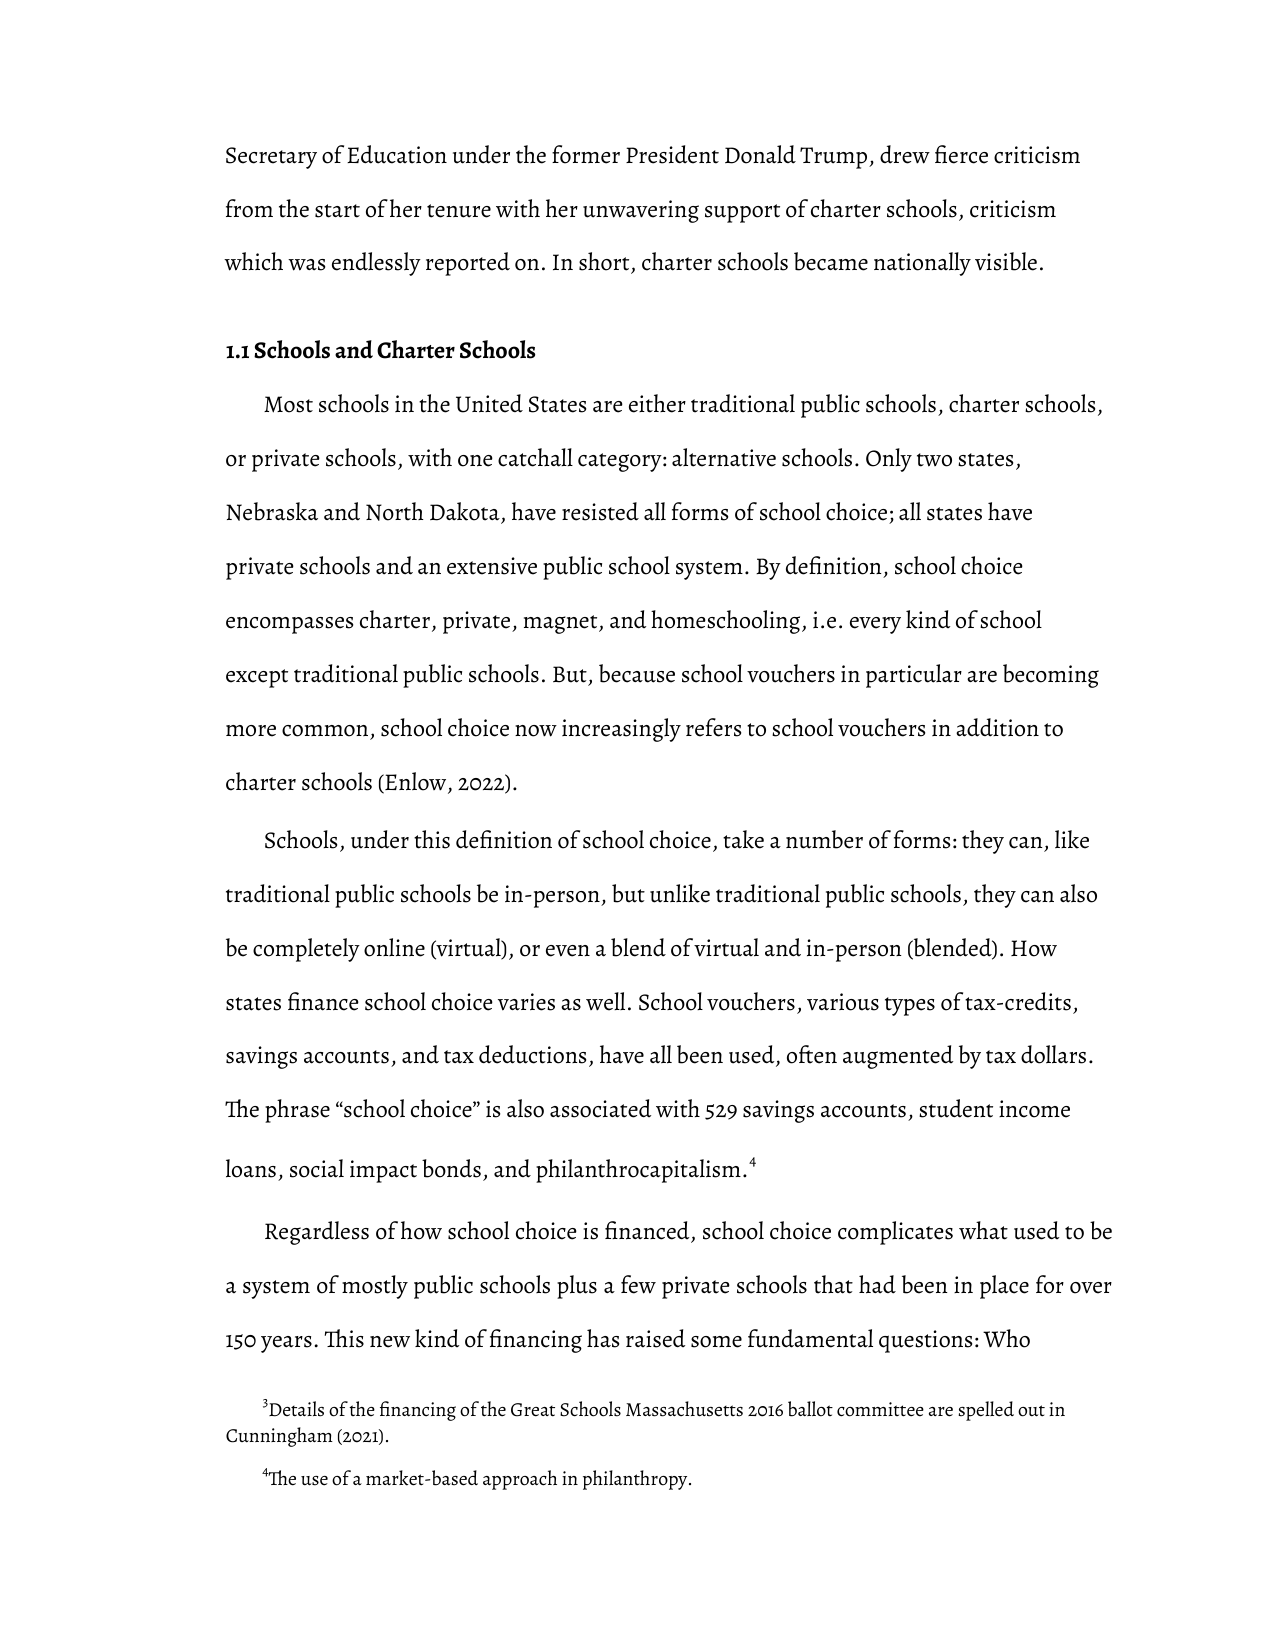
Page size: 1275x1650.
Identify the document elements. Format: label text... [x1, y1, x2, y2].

text Regardless of how school choice is financed, school choice complicates what used to be a system of mostly public schools plus a few private schools that had been in place for over 150 years. This new kind of financing has raised some fundamental questions: Who [225, 1215, 1114, 1356]
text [224, 139, 1113, 279]
text Schools, under this definition of school choice, take a number of forms: they can, like traditional public schools be in-person, but unlike traditional public schools, they can also be completely online (virtual), or even a blend of virtual and in-person (blended). How states finance school choice varies as well. School vouchers, various types of tax-credits, savings accounts, and tax deductions, have all been used, often augmented by tax dollars. The phrase “school choice” is also associated with 529 savings accounts, student income loans, social impact bonds, and philanthrocapitalism.4 [225, 824, 1119, 1187]
text 1.1 Schools and Charter Schools [226, 334, 1127, 367]
text 3Details of the financing of the Great Schools Massachusetts 2016 ballot committee are spelled out in Cunningham (2021). [226, 1391, 1104, 1449]
text 4The use of a market-based approach in philanthropy. [262, 1461, 1127, 1494]
text Most schools in the United States are either traditional public schools, charter schools, or private schools, with one catchall category: alternative schools. Only two states, Nebraska and North Dakota, have resisted all forms of school choice; all states have private schools and an extensive public school system. By definition, school choice encompasses charter, private, magnet, and homeschooling, i.e. every kind of school except traditional public schools. But, because school vouchers in particular are becoming more common, school choice now increasingly refers to school vouchers in addition to charter schools (Enlow, 2022). [225, 388, 1105, 799]
